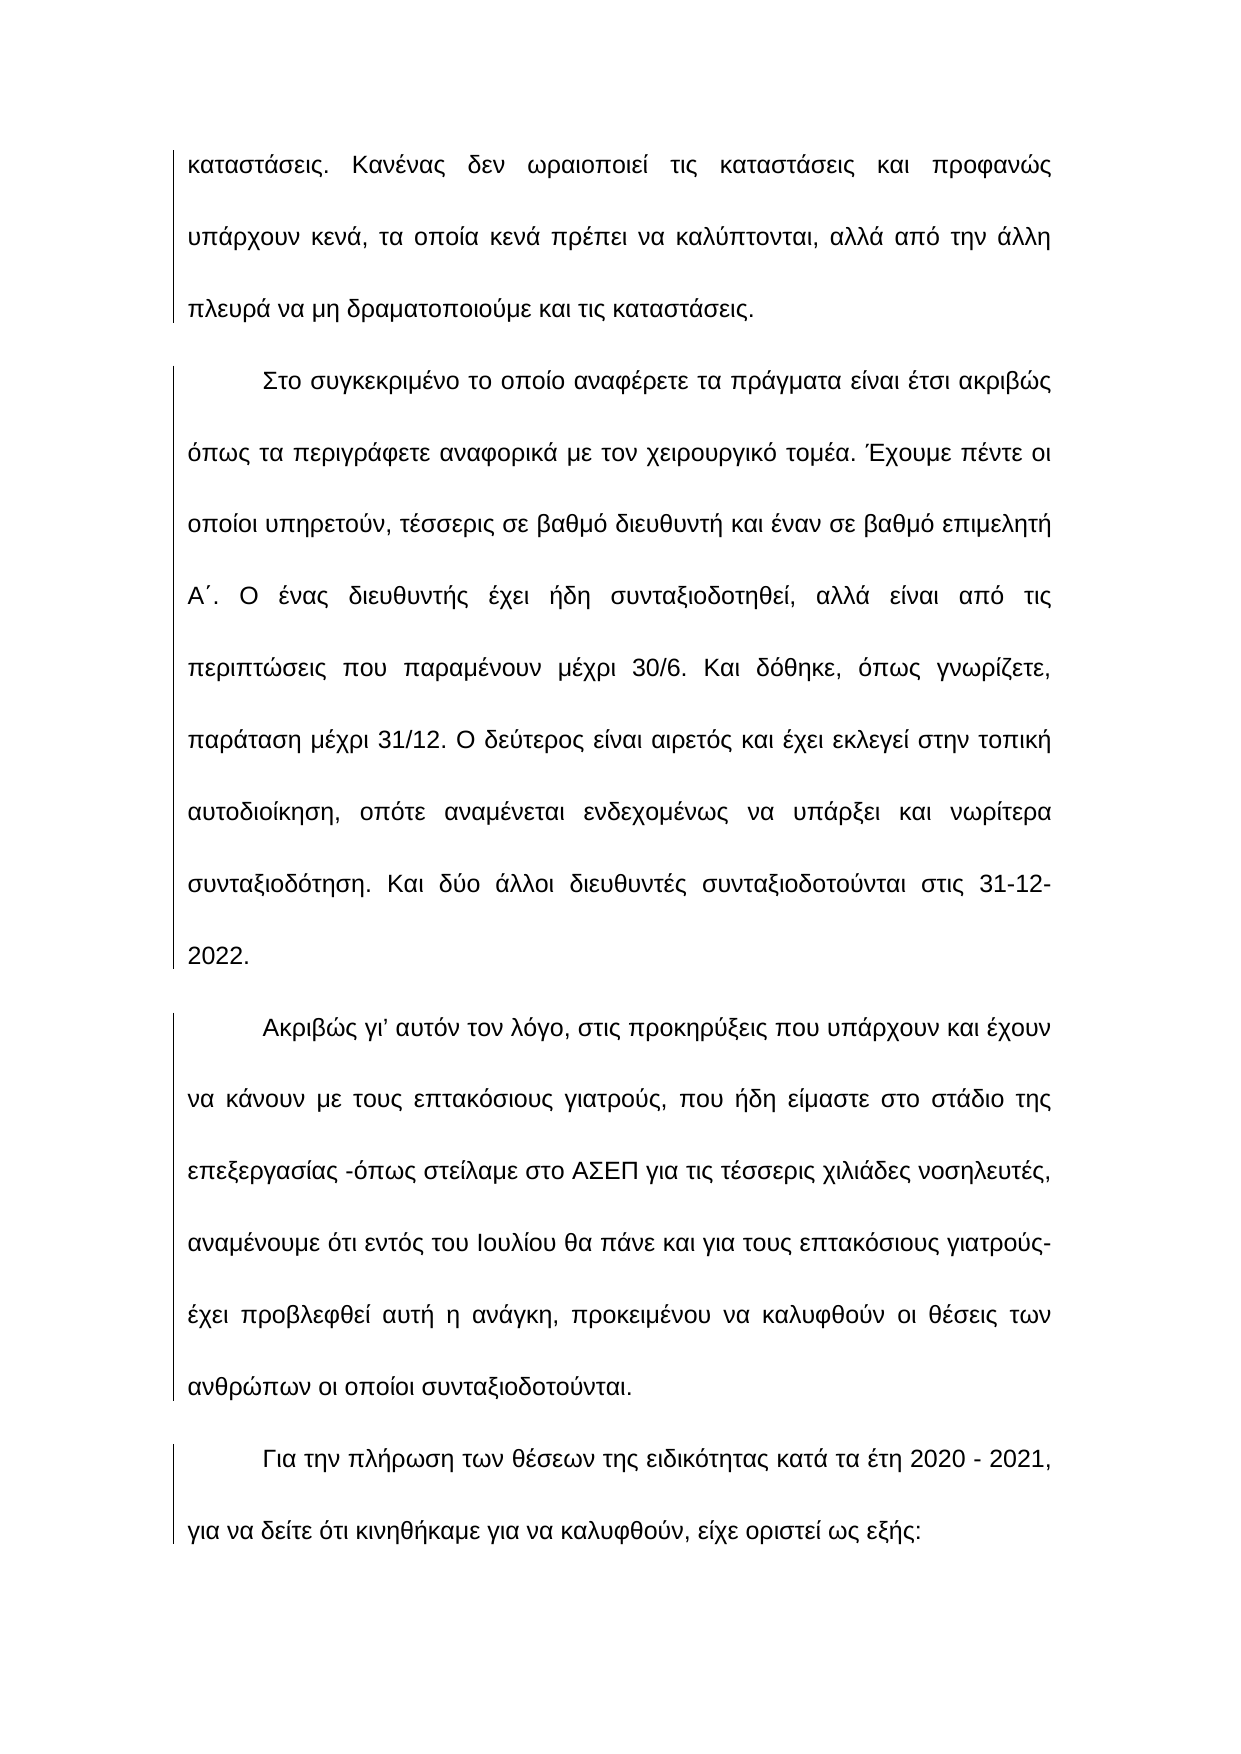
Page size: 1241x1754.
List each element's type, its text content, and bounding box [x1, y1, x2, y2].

text Ακριβώς γι’ αυτόν τον λόγο, στις προκηρύξεις που υπάρχουν και έχουν να κάνουν με τους επτακόσιους γιατρούς, που ήδη είμαστε στο στάδιο της επεξεργασίας -όπως στείλαμε στο ΑΣΕΠ για τις τέσσερις χιλιάδες νοσηλευτές, αναμένουμε ότι εντός του Ιουλίου θα πάνε και για τους επτακόσιους γιατρούς- έχει προβλεφθεί αυτή η ανάγκη, προκειμένου να καλυφθούν οι θέσεις των ανθρώπων οι οποίοι συνταξιοδοτούνται. [187, 1012, 1053, 1401]
text Για την πλήρωση των θέσεων της ειδικότητας κατά τα έτη 2020 - 2021, για να δείτε ότι κινηθήκαμε για να καλυφθούν, είχε οριστεί ως εξής: [187, 1444, 1053, 1544]
text Στο συγκεκριμένο το οποίο αναφέρετε τα πράγματα είναι έτσι ακριβώς όπως τα περιγράφετε αναφορικά με τον χειρουργικό τομέα. Έχουμε πέντε οι οποίοι υπηρετούν, τέσσερις σε βαθμό διευθυντή και έναν σε βαθμό επιμελητή Α΄. Ο ένας διευθυντής έχει ήδη συνταξιοδοτηθεί, αλλά είναι από τις περιπτώσεις που παραμένουν μέχρι 30/6. Και δόθηκε, όπως γνωρίζετε, παράταση μέχρι 31/12. Ο δεύτερος είναι αιρετός και έχει εκλεγεί στην τοπική αυτοδιοίκηση, οπότε αναμένεται ενδεχομένως να υπάρξει και νωρίτερα συνταξιοδότηση. Και δύο άλλοι διευθυντές συνταξιοδοτούνται στις 31-12-2022. [187, 366, 1053, 969]
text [187, 150, 1053, 322]
